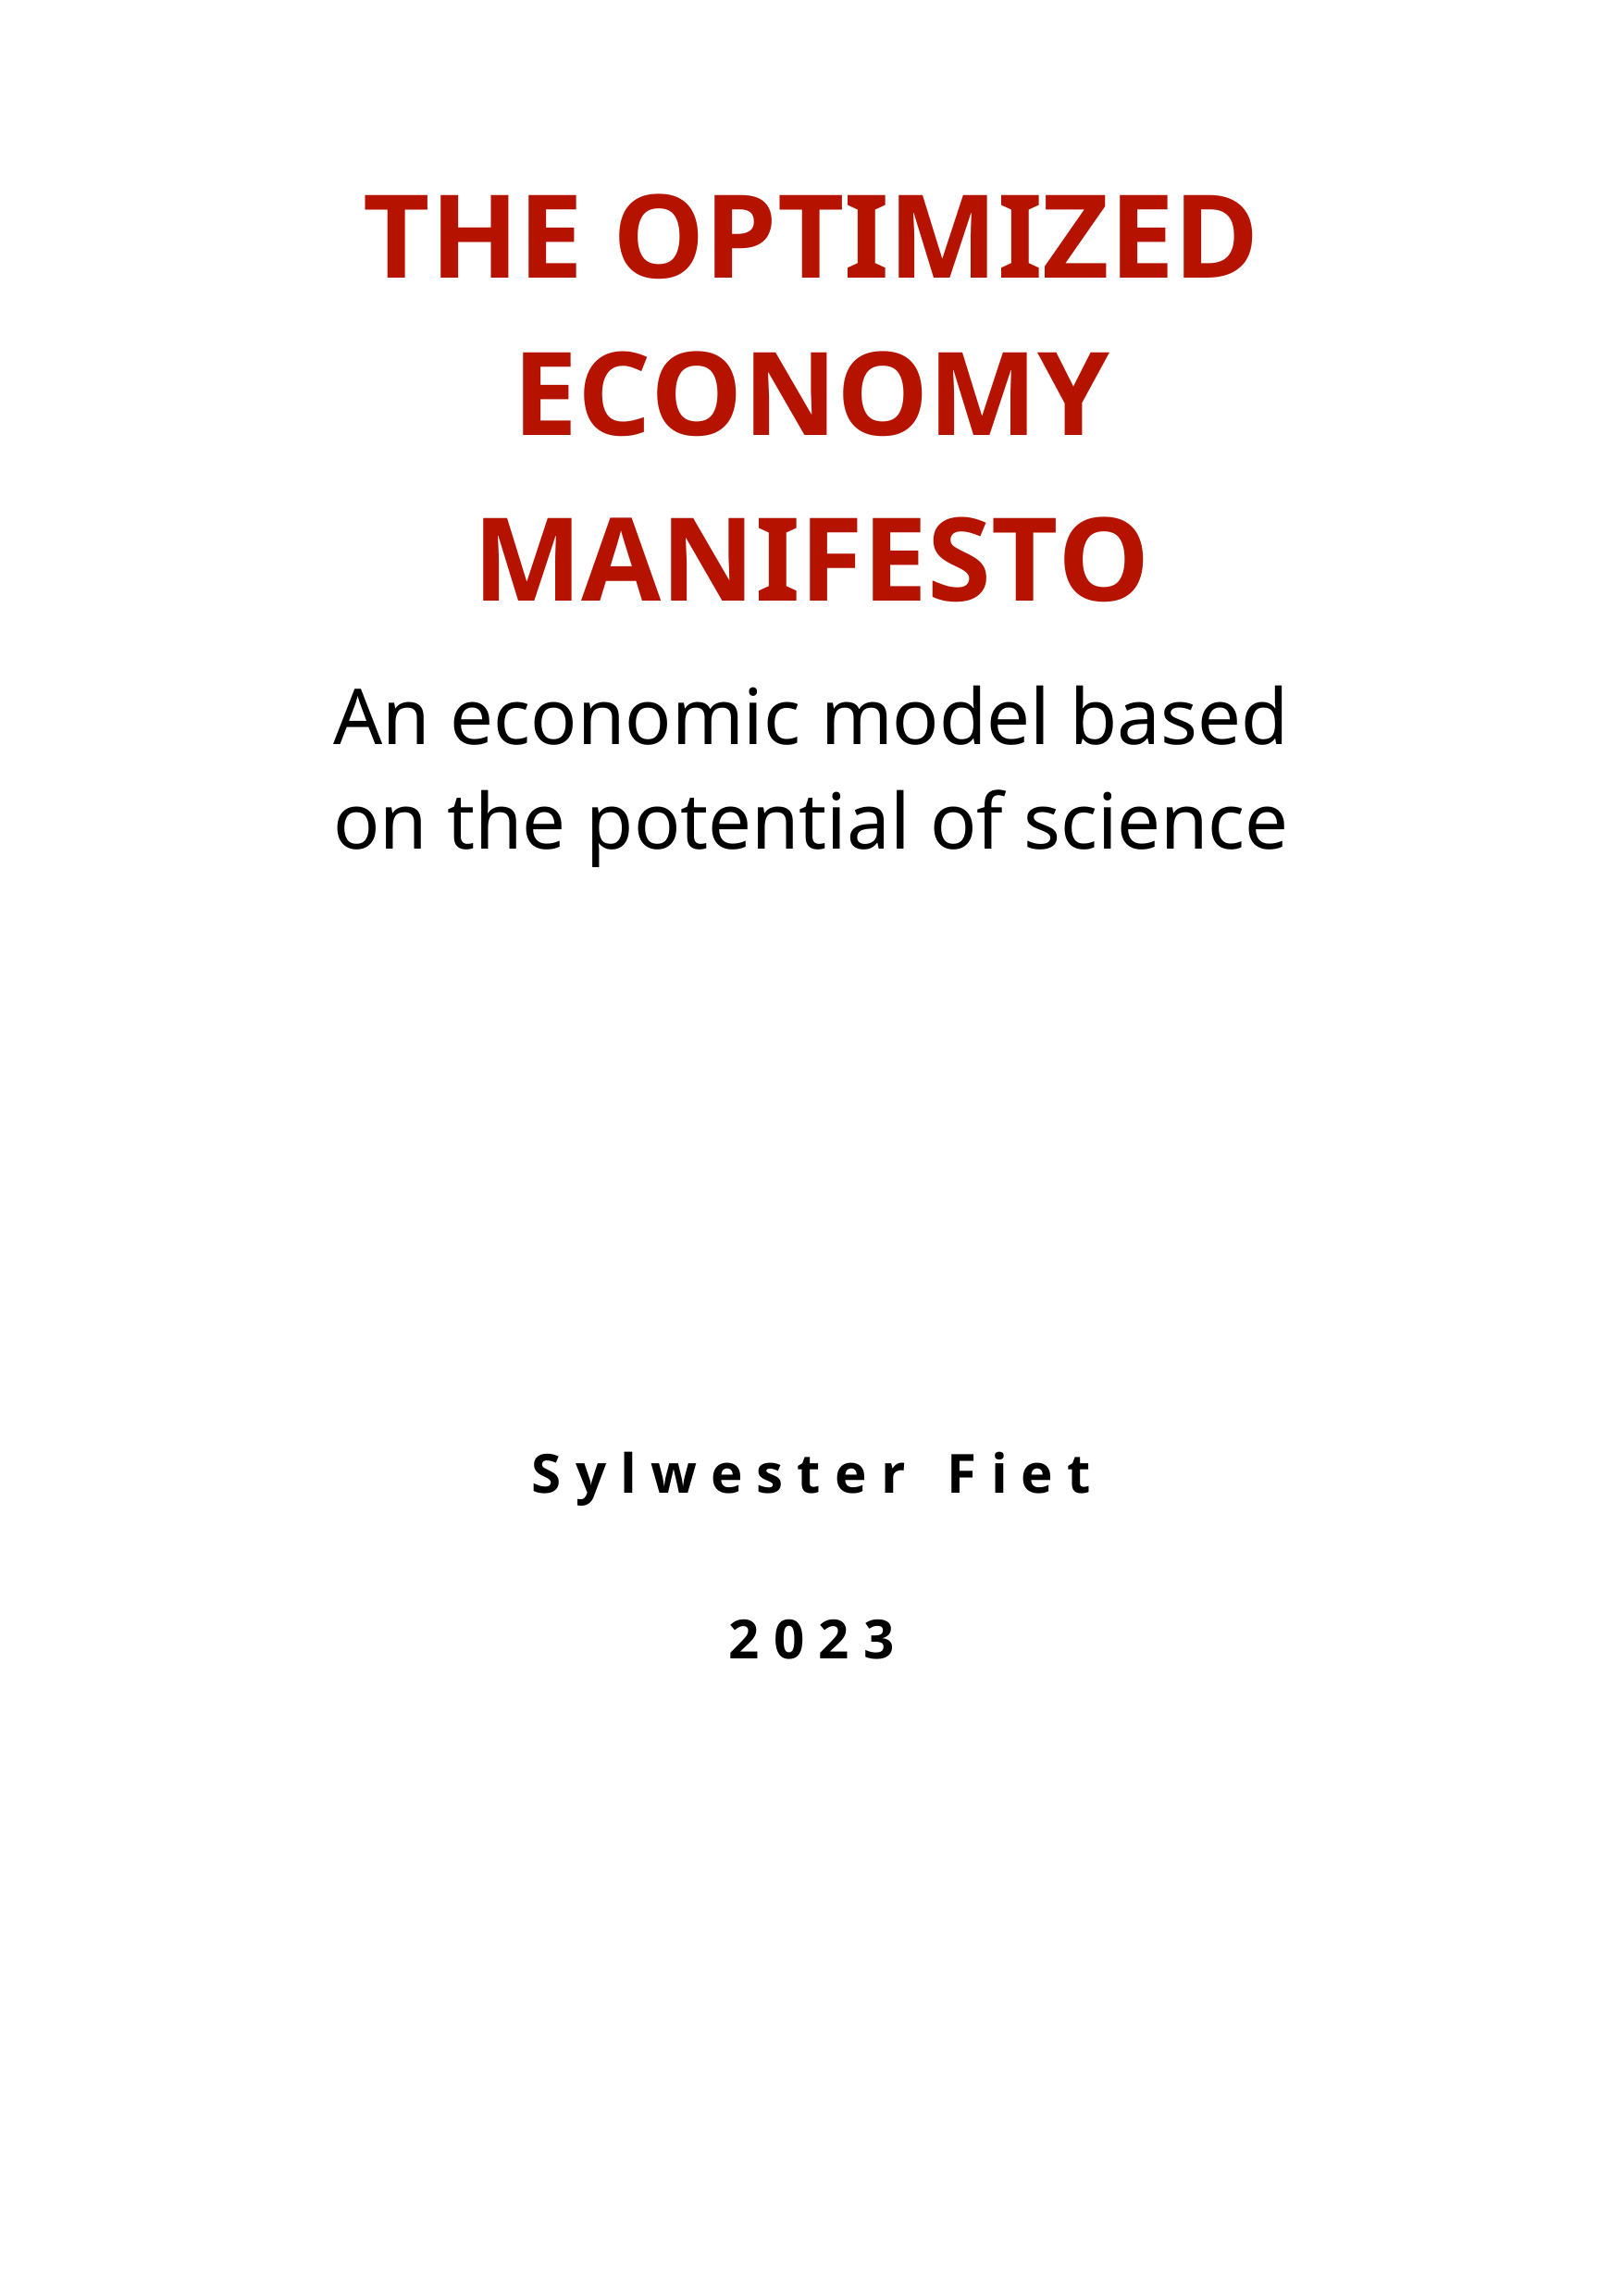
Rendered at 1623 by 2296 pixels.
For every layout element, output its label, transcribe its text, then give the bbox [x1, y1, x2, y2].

text 2 0 2 3 [125, 1600, 1497, 1674]
text MANIFESTO [126, 478, 1497, 635]
text An economic model based on the potential of science [299, 662, 1322, 872]
text THE OPTIMIZED ECONOMY [126, 155, 1497, 469]
text S y l w e s t e r F i e t [125, 1435, 1497, 1508]
